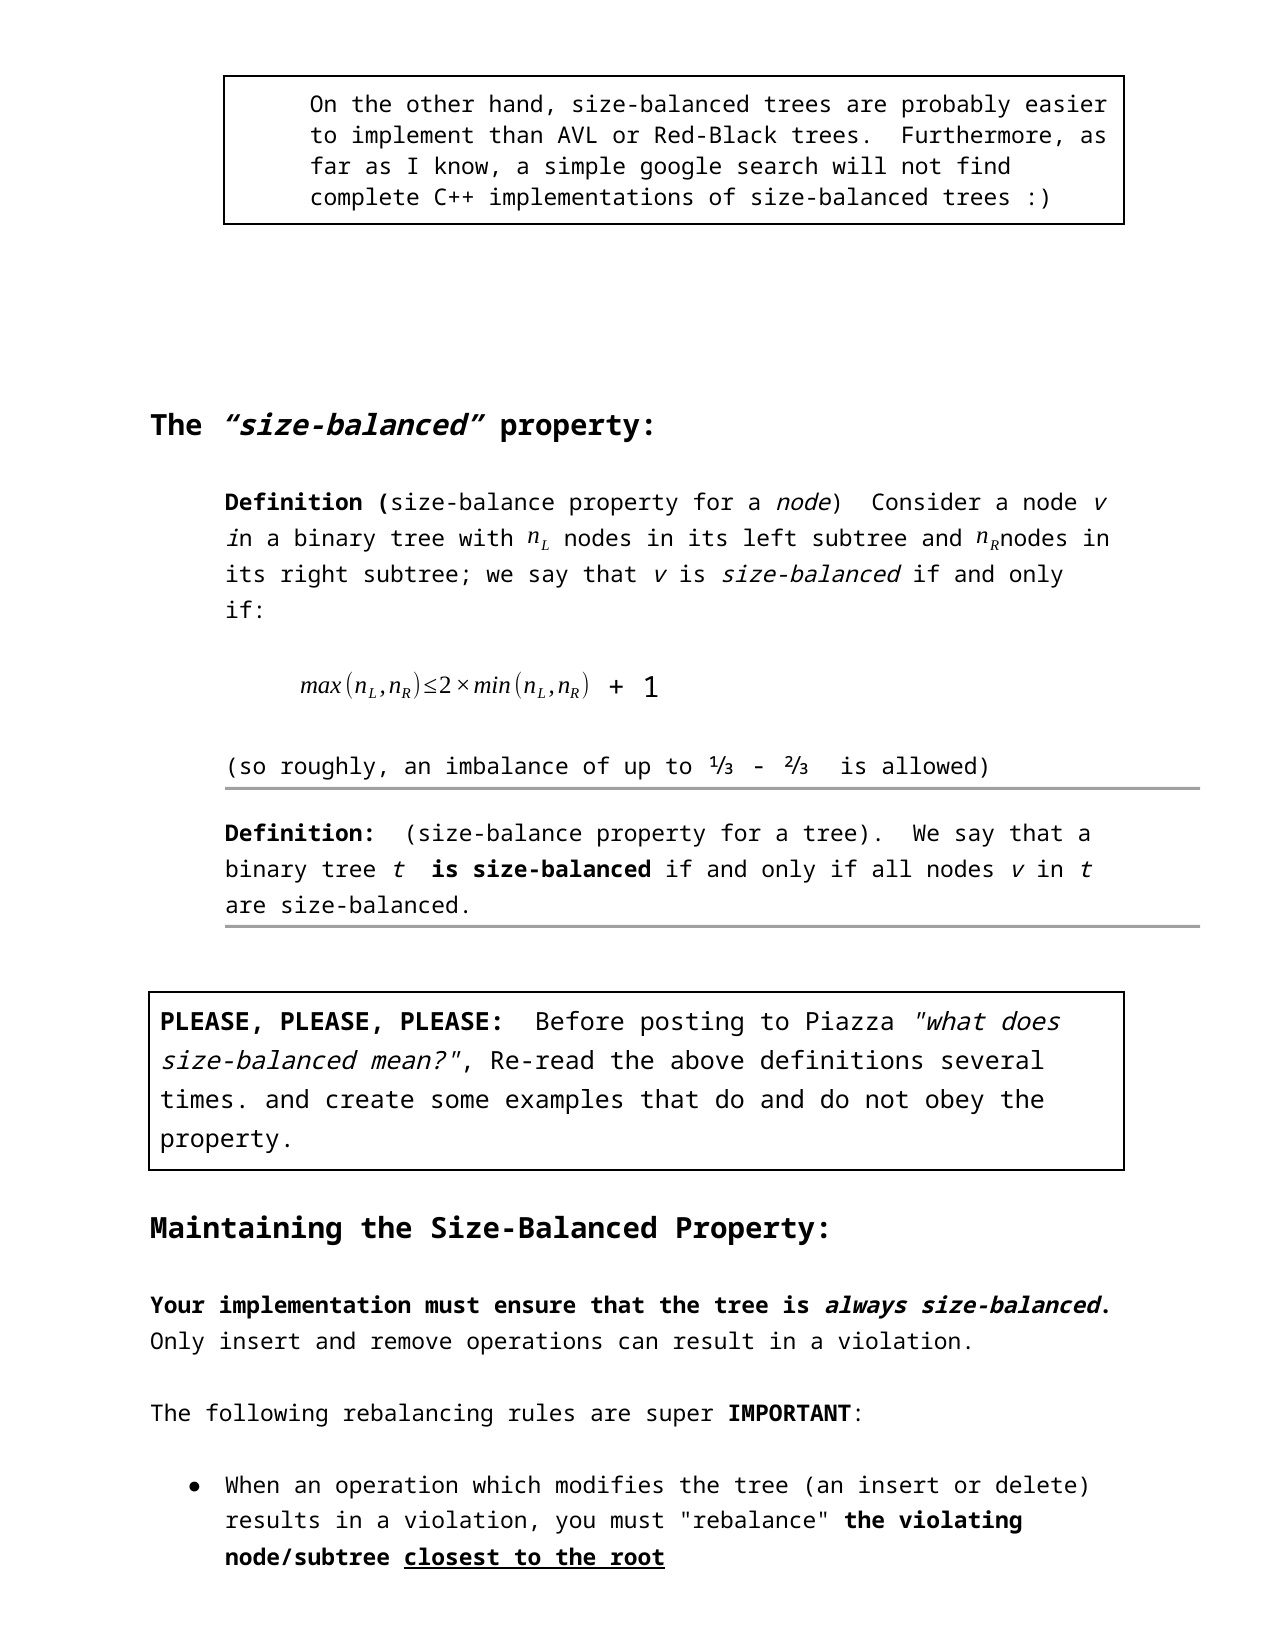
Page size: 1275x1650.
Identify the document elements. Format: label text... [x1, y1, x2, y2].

text The following rebalancing rules are super IMPORTANT: [150, 1397, 1125, 1428]
text (so roughly, an imbalance of up to ⅓ - ⅔ is allowed) [225, 748, 1125, 782]
text Your implementation must ensure that the tree is always size-balanced. Only insert and remove operations can result in a violation. [150, 1289, 1125, 1356]
text + 1 [300, 666, 1125, 706]
list When an operation which modifies the tree (an insert or delete) results in a violation, you must "rebalance" the violating node/subtree closest to the root [187, 1468, 1125, 1572]
text Definition: (size-balance property for a tree). We say that a binary tree t is size-balanced if and only if all nodes v in t are size-balanced. [225, 817, 1125, 920]
text Maintaining the Size-Balanced Property: [150, 1207, 1125, 1247]
text Definition (size-balance property for a node) Consider a node v in a binary tree with nodes in its left subtree and nodes in its right subtree; we say that v is size-balanced if and only if: [225, 486, 1125, 625]
table_header PLEASE, PLEASE, PLEASE: Before posting to Piazza "what does size-balanced mean?", Re-read the above definitions several times. and create some examples that do and do not obey the property. [150, 993, 1123, 1169]
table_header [225, 77, 1123, 223]
text The “size-balanced” property: [150, 405, 1125, 444]
